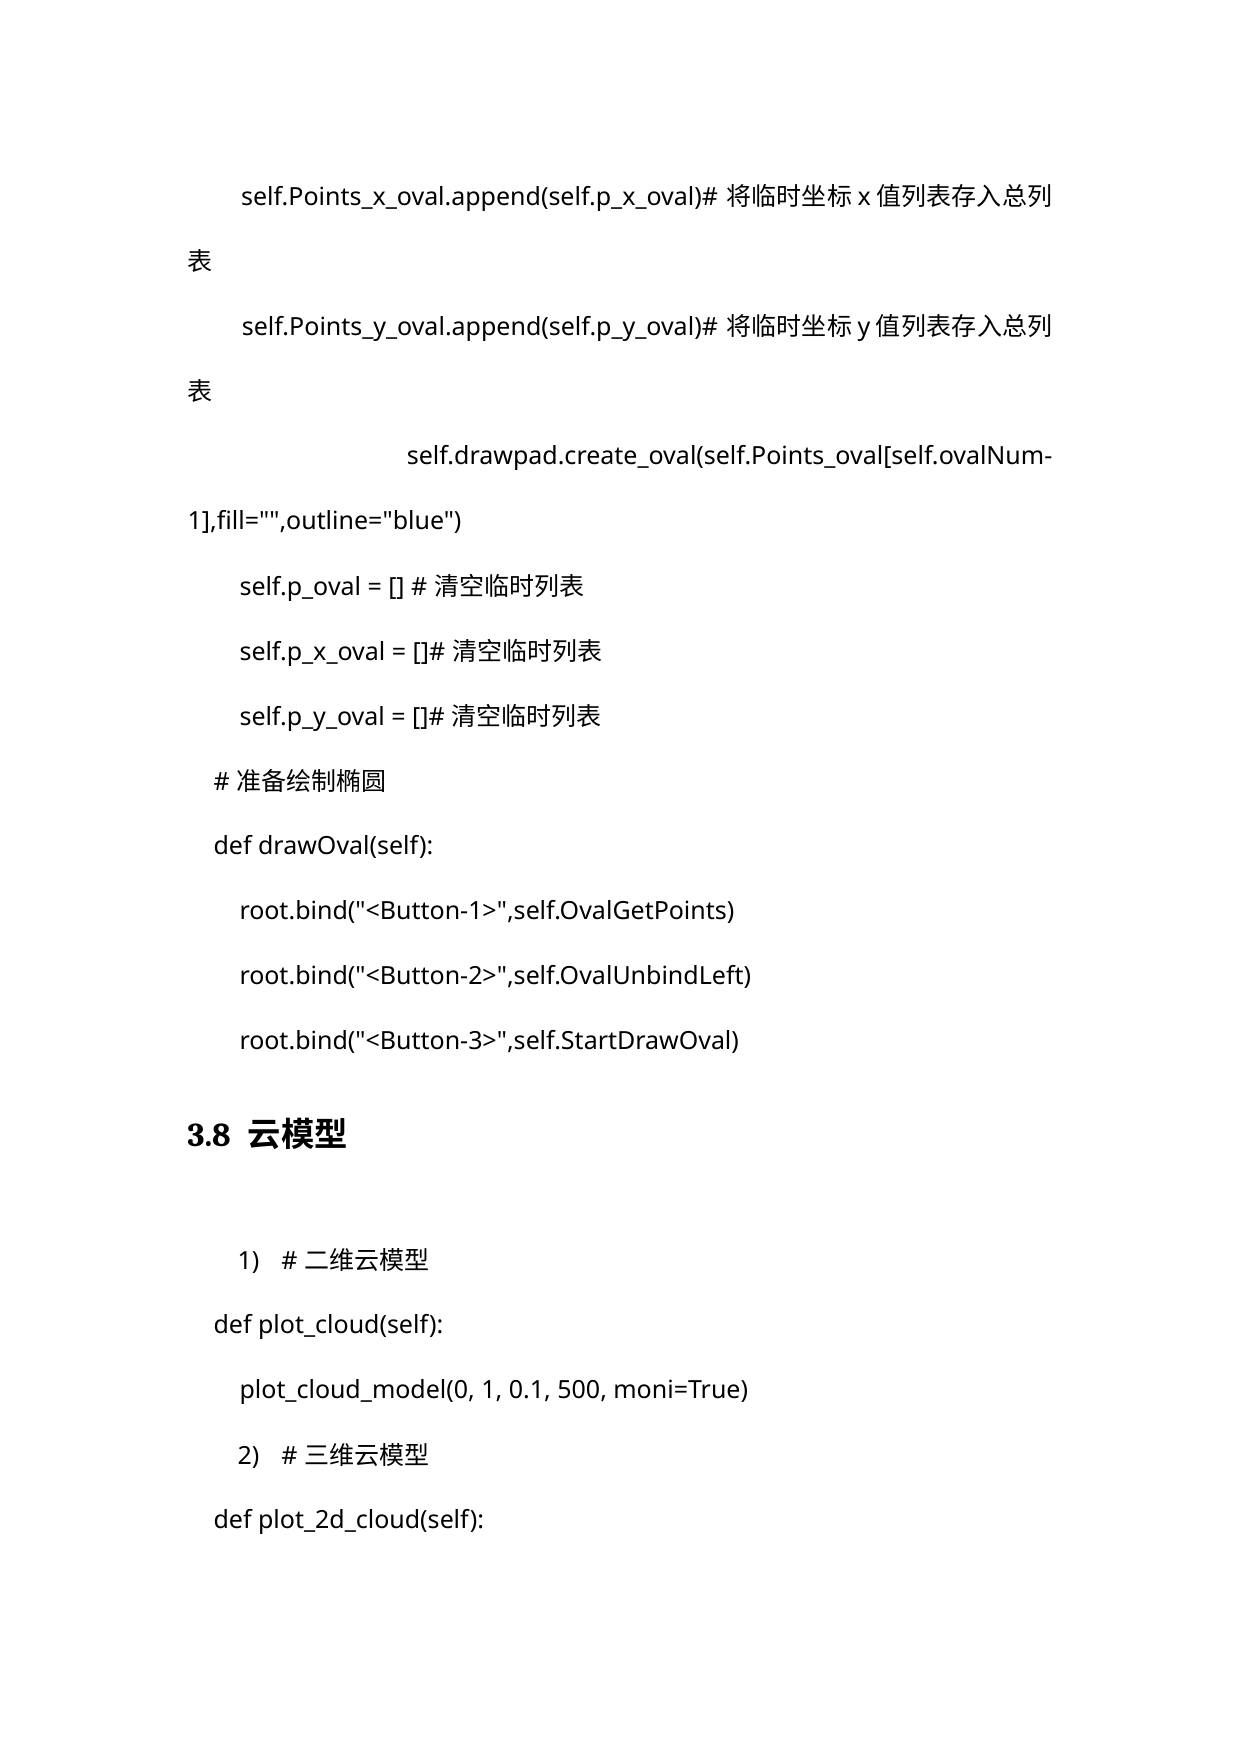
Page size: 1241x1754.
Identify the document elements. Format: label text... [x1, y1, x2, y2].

list # 二维云模型 [237, 1226, 1053, 1291]
text def drawOval(self): [187, 812, 1053, 877]
text self.drawpad.create_oval(self.Points_oval[self.ovalNum-1],fill="",outline="blue") [187, 422, 1053, 552]
text self.Points_y_oval.append(self.p_y_oval)# 将临时坐标y值列表存入总列表 [187, 292, 1053, 422]
text self.p_y_oval = []# 清空临时列表 [187, 682, 1053, 747]
text root.bind("<Button-1>",self.OvalGetPoints) [187, 877, 1053, 942]
text root.bind("<Button-3>",self.StartDrawOval) [187, 1007, 1053, 1072]
text plot_cloud_model(0, 1, 0.1, 500, moni=True) [187, 1356, 1053, 1421]
text # 准备绘制椭圆 [187, 747, 1053, 812]
subtitle 云模型 [187, 1099, 1053, 1164]
text self.Points_x_oval.append(self.p_x_oval)# 将临时坐标x值列表存入总列表 [187, 162, 1053, 292]
text self.p_oval = [] # 清空临时列表 [187, 552, 1053, 617]
text def plot_cloud(self): [187, 1291, 1053, 1356]
text root.bind("<Button-2>",self.OvalUnbindLeft) [187, 942, 1053, 1007]
list # 三维云模型 [237, 1421, 1053, 1486]
text self.p_x_oval = []# 清空临时列表 [187, 617, 1053, 682]
text def plot_2d_cloud(self): [187, 1486, 1053, 1551]
